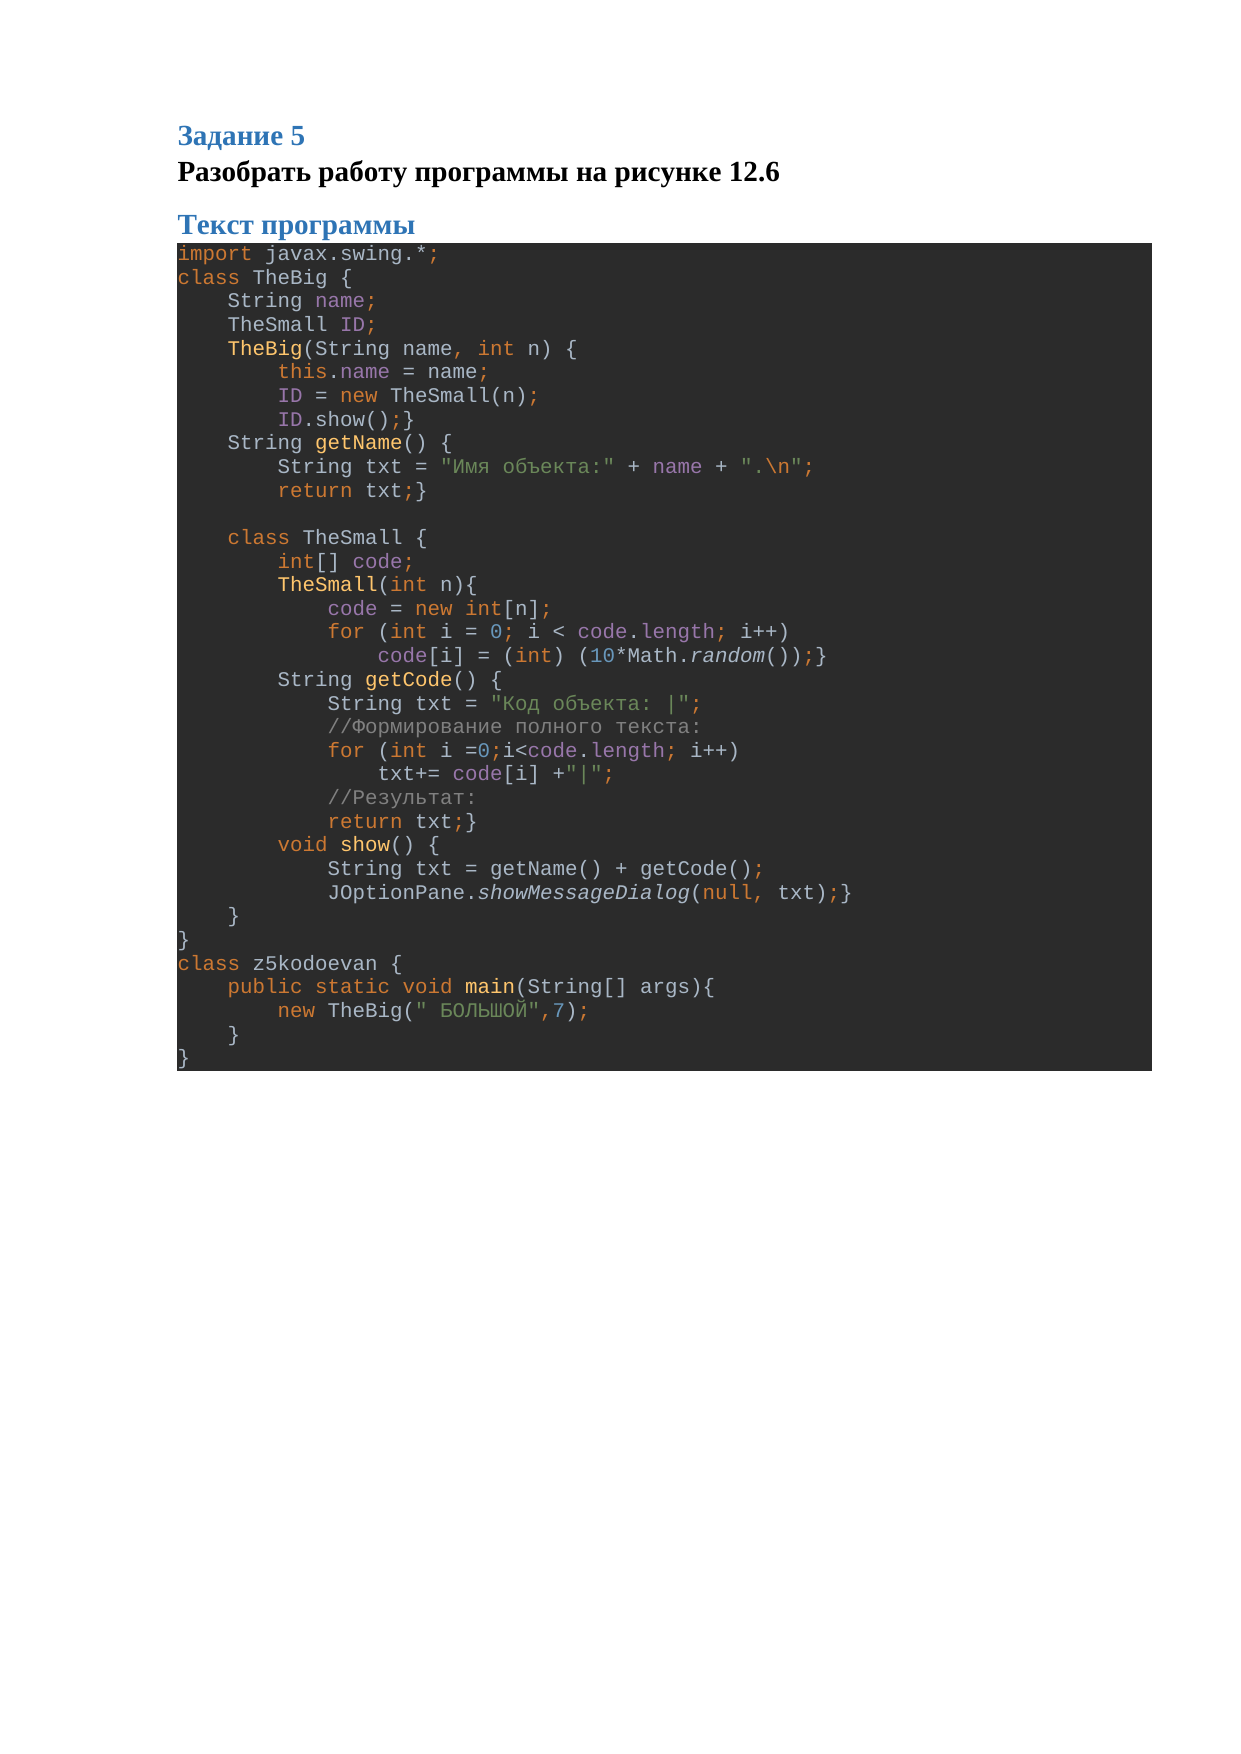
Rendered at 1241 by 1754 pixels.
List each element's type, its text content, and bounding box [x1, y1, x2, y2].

subtitle Задание 5 [177, 118, 1152, 152]
subtitle Текст программы [177, 207, 1152, 241]
text import javax.swing.*; class TheBig { String name; TheSmall ID; TheBig(String name, int n) { this.name = name; ID = new TheSmall(n); ID.show();} String getName() { String txt = "Имя объекта:" + name + ".\n"; return txt;} class TheSmall { int[] code; TheSmall(int n){ code = new int[n]; for (int i = 0; i < code.length; i++) code[i] = (int) (10*Math.random());} String getCode() { String txt = "Код объекта: |"; //Формирование полного текста: for (int i =0;i<code.length; i++) txt+= code[i] +"|"; //Результат: return txt;} void show() { String txt = getName() + getCode(); JOptionPane.showMessageDialog(null, txt);} } } class z5kodoevan { public static void main(String[] args){ new TheBig(" БОЛЬШОЙ",7); } } [177, 243, 1152, 1071]
text Разобрать работу программы на рисунке 12.6 [177, 154, 1152, 188]
